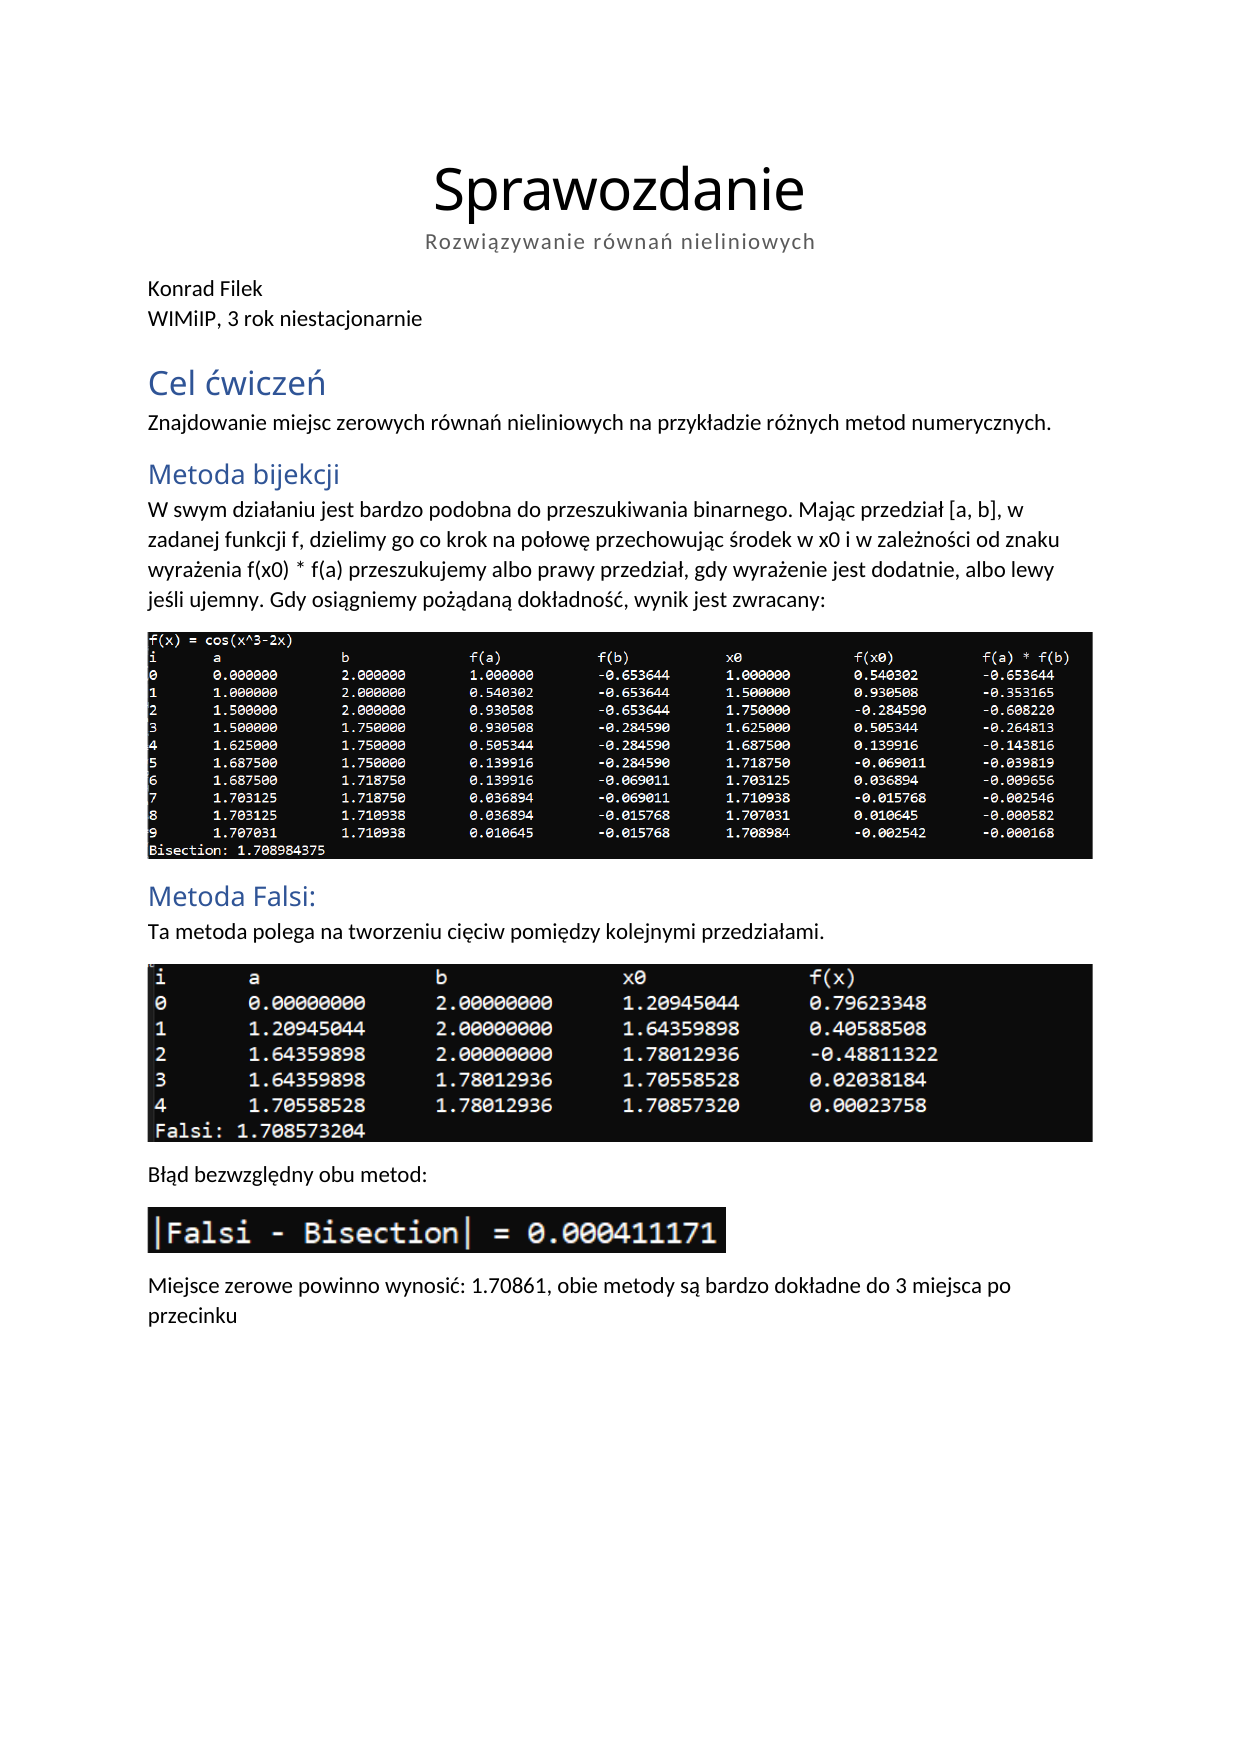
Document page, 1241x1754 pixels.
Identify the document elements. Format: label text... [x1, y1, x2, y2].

text Ta metoda polega na tworzeniu cięciw pomiędzy kolejnymi przedziałami. [148, 917, 1093, 945]
subtitle Metoda Falsi: [148, 878, 1093, 914]
subtitle Cel ćwiczeń [148, 359, 1093, 405]
subtitle Metoda bijekcji [148, 455, 1093, 492]
subtitle Rozwiązywanie równań nieliniowych [148, 227, 1093, 255]
picture [147, 632, 1093, 859]
text W swym działaniu jest bardzo podobna do przeszukiwania binarnego. Mając przedział [a, b], w zadanej funkcji f, dzielimy go co krok na połowę przechowując środek w x0 i w zależności od znaku wyrażenia f(x0) * f(a) przeszukujemy albo prawy przedział, gdy wyrażenie jest dodatnie, albo lewy jeśli ujemny. Gdy osiągniemy pożądaną dokładność, wynik jest zwracany: [148, 495, 1093, 614]
title Sprawozdanie [148, 148, 1093, 227]
text Konrad Filek WIMiIP, 3 rok niestacjonarnie [148, 274, 1093, 332]
text Miejsce zerowe powinno wynosić: 1.70861, obie metody są bardzo dokładne do 3 miejsca po przecinku [148, 1271, 1093, 1330]
text Znajdowanie miejsc zerowych równań nieliniowych na przykładzie różnych metod numerycznych. [148, 408, 1093, 436]
text Błąd bezwzględny obu metod: [148, 1160, 1093, 1188]
picture [147, 964, 1093, 1142]
picture [147, 1207, 726, 1253]
